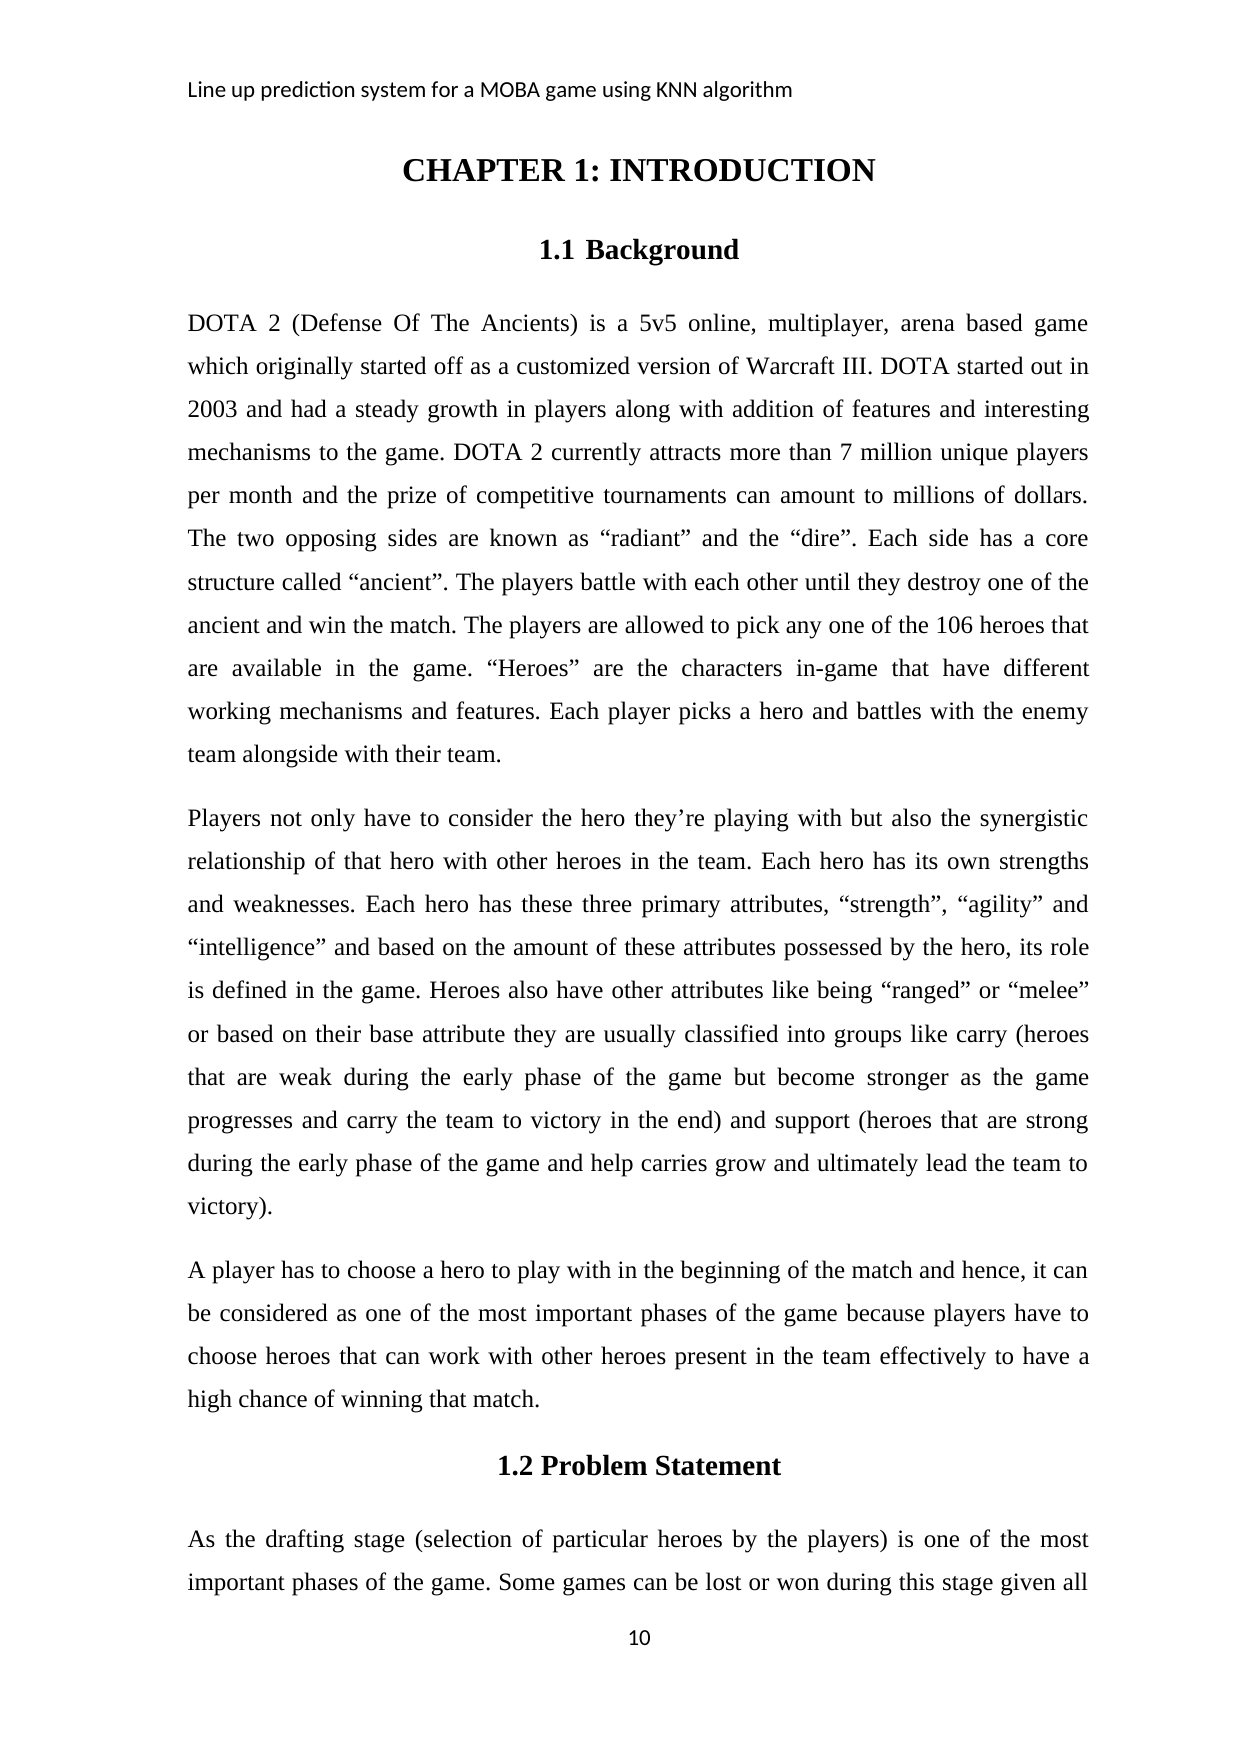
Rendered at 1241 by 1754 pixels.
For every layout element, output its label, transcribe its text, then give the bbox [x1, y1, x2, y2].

text A player has to choose a hero to play with in the beginning of the match and hence, it can be considered as one of the most important phases of the game because players have to choose heroes that can work with other heroes present in the team effectively to have a high chance of winning that match. [187, 1255, 1090, 1413]
subtitle Background [187, 232, 1090, 266]
text Players not only have to consider the hero they’re playing with but also the synergistic relationship of that hero with other heroes in the team. Each hero has its own strengths and weaknesses. Each hero has these three primary attributes, “strength”, “agility” and “intelligence” and based on the amount of these attributes possessed by the hero, its role is defined in the game. Heroes also have other attributes like being “ranged” or “melee” or based on their base attribute they are usually classified into groups like carry (heroes that are weak during the early phase of the game but become stronger as the game progresses and carry the team to victory in the end) and support (heroes that are strong during the early phase of the game and help carries grow and ultimately lead the team to victory). [187, 803, 1090, 1220]
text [187, 1524, 1090, 1596]
subtitle CHAPTER 1: INTRODUCTION [187, 150, 1090, 188]
subtitle 1.2 Problem Statement [187, 1448, 1090, 1482]
text DOTA 2 (Defense Of The Ancients) is a 5v5 online, multiplayer, arena based game which originally started off as a customized version of Warcraft III. DOTA started out in 2003 and had a steady growth in players along with addition of features and interesting mechanisms to the game. DOTA 2 currently attracts more than 7 million unique players per month and the prize of competitive tournaments can amount to millions of dollars. The two opposing sides are known as “radiant” and the “dire”. Each side has a core structure called “ancient”. The players battle with each other until they destroy one of the ancient and win the match. The players are allowed to pick any one of the 106 heroes that are available in the game. “Heroes” are the characters in-game that have different working mechanisms and features. Each player picks a hero and battles with the enemy team alongside with their team. [187, 308, 1090, 768]
